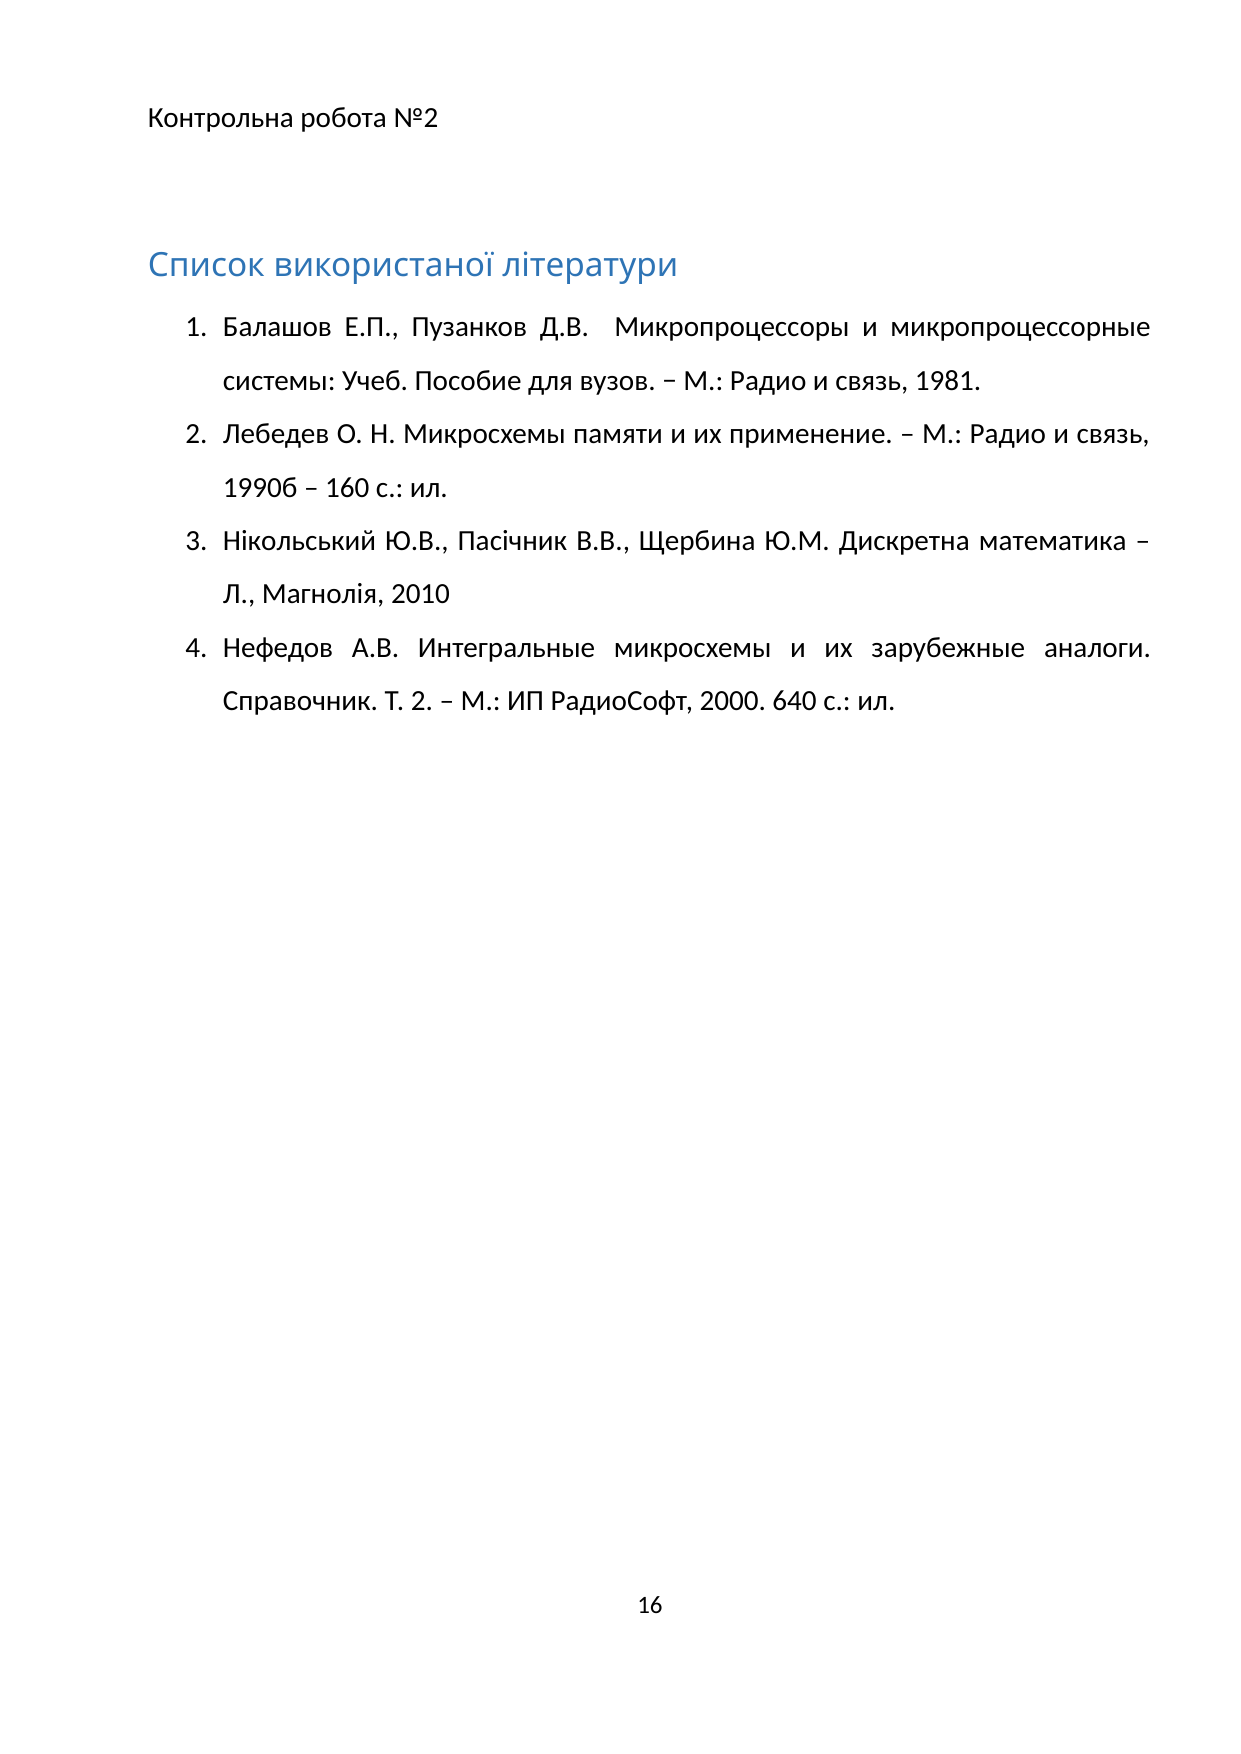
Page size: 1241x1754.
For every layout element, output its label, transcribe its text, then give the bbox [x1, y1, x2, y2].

list Балашов Е.П., Пузанков Д.В. Микропроцессоры и микропроцессорные системы: Учеб. Пособие для вузов. − М.: Радио и связь, 1981. [185, 308, 1152, 397]
subtitle Список використаної літератури [148, 240, 1152, 286]
list Лебедев О. Н. Микросхемы памяти и их применение. – М.: Радио и связь, 1990б – 160 с.: ил. [185, 415, 1152, 504]
list Нікольський Ю.В., Пасічник В.В., Щербина Ю.М. Дискретна математика – Л., Магнолія, 2010 [185, 522, 1152, 611]
list Нефедов А.В. Интегральные микросхемы и их зарубежные аналоги. Справочник. Т. 2. – М.: ИП РадиоСофт, 2000. 640 с.: ил. [185, 629, 1152, 718]
